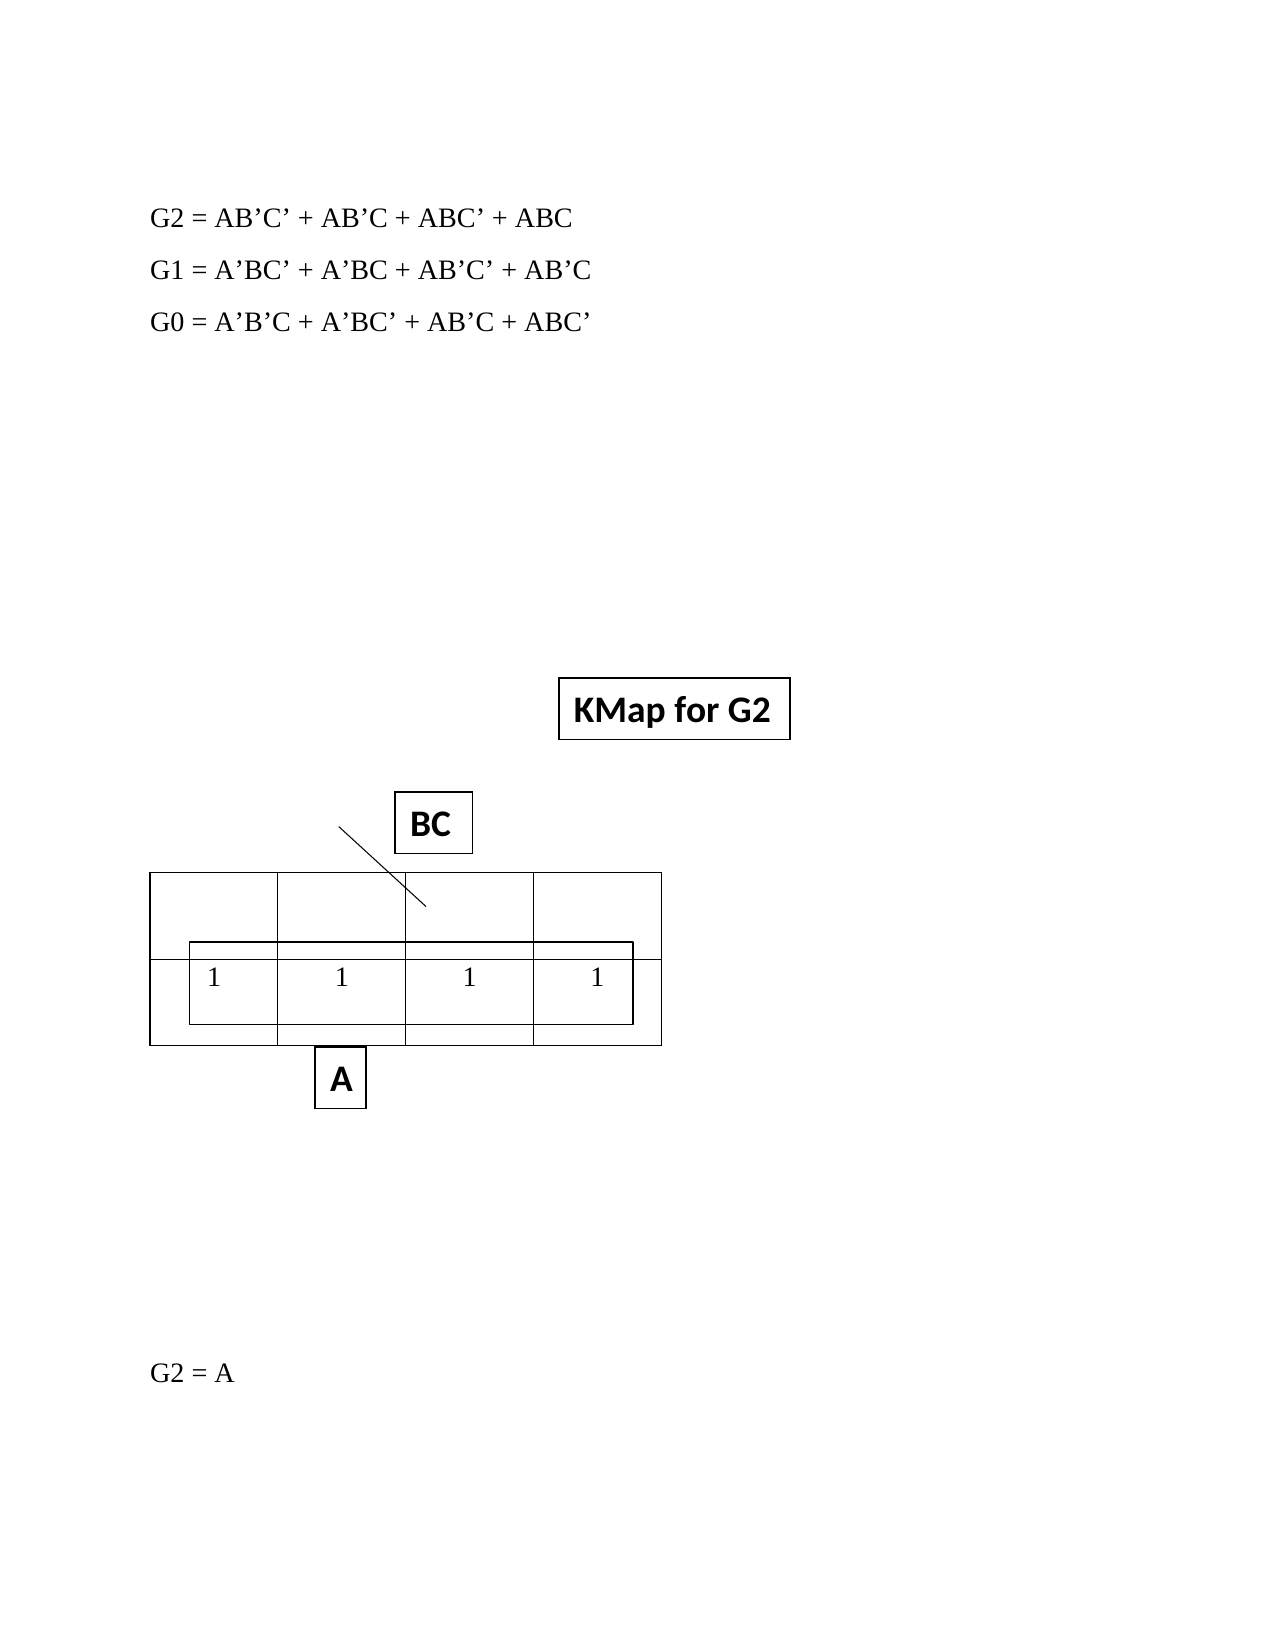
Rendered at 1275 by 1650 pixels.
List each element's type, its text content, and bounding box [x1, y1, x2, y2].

text G1 = A’BC’ + A’BC + AB’C’ + AB’C [150, 253, 1125, 286]
table_header [406, 873, 533, 941]
table_cell 1 [278, 1025, 405, 1045]
table_cell 1 [406, 1025, 533, 1045]
table_cell 1 [278, 960, 405, 1024]
text G2 = A [150, 1356, 1125, 1388]
table_cell 1 [534, 960, 661, 1045]
text G2 = AB’C’ + AB’C + ABC’ + ABC [150, 202, 1125, 234]
table_header [151, 873, 277, 959]
text G0 = A’B’C + A’BC’ + AB’C + ABC’ [150, 305, 1125, 337]
table_header [278, 873, 405, 941]
table_header [278, 943, 405, 959]
table_header [406, 943, 533, 959]
table_cell 1 [151, 960, 277, 1045]
table_header [534, 873, 661, 959]
table_cell 1 [406, 960, 533, 1024]
